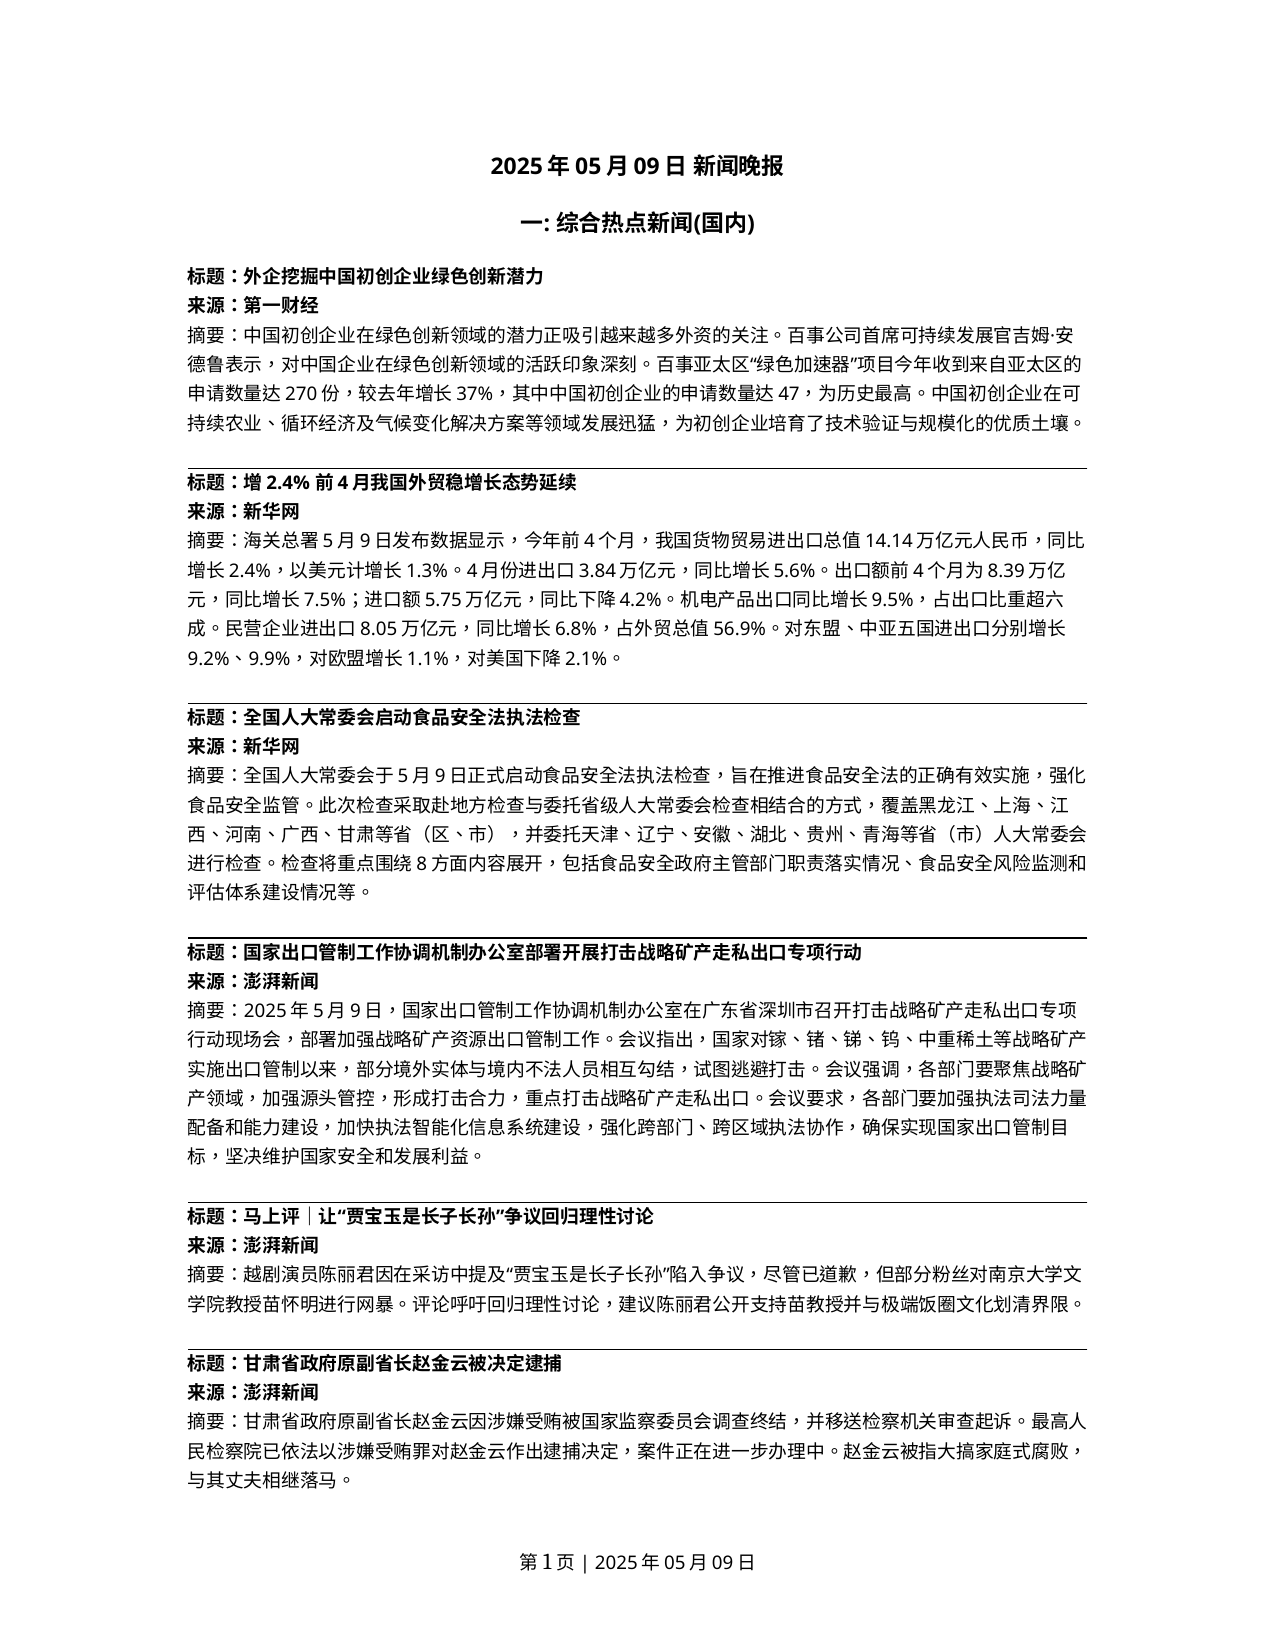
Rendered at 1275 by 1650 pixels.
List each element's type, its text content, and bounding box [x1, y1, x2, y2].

text 标题：增2.4% 前4月我国外贸稳增长态势延续 [187, 469, 1087, 495]
text 来源：新华网 [187, 733, 1087, 759]
text 标题：甘肃省政府原副省长赵金云被决定逮捕 [187, 1350, 1087, 1376]
text 标题：马上评｜让“贾宝玉是长子长孙”争议回归理性讨论 [187, 1203, 1087, 1229]
text 标题：外企挖掘中国初创企业绿色创新潜力 [187, 263, 1087, 289]
text 摘要：越剧演员陈丽君因在采访中提及“贾宝玉是长子长孙”陷入争议，尽管已道歉，但部分粉丝对南京大学文学院教授苗怀明进行网暴。评论呼吁回归理性讨论，建议陈丽君公开支持苗教授并与极端饭圈文化划清界限。 [187, 1262, 1087, 1316]
text 摘要：2025年5月9日，国家出口管制工作协调机制办公室在广东省深圳市召开打击战略矿产走私出口专项行动现场会，部署加强战略矿产资源出口管制工作。会议指出，国家对镓、锗、锑、钨、中重稀土等战略矿产实施出口管制以来，部分境外实体与境内不法人员相互勾结，试图逃避打击。会议强调，各部门要聚焦战略矿产领域，加强源头管控，形成打击合力，重点打击战略矿产走私出口。会议要求，各部门要加强执法司法力量配备和能力建设，加快执法智能化信息系统建设，强化跨部门、跨区域执法协作，确保实现国家出口管制目标，坚决维护国家安全和发展利益。 [187, 997, 1087, 1169]
text 摘要：全国人大常委会于5月9日正式启动食品安全法执法检查，旨在推进食品安全法的正确有效实施，强化食品安全监管。此次检查采取赴地方检查与委托省级人大常委会检查相结合的方式，覆盖黑龙江、上海、江西、河南、广西、甘肃等省（区、市），并委托天津、辽宁、安徽、湖北、贵州、青海等省（市）人大常委会进行检查。检查将重点围绕8方面内容展开，包括食品安全政府主管部门职责落实情况、食品安全风险监测和评估体系建设情况等。 [187, 763, 1087, 905]
text 摘要：海关总署5月9日发布数据显示，今年前4个月，我国货物贸易进出口总值14.14万亿元人民币，同比增长2.4%，以美元计增长1.3%。4月份进出口3.84万亿元，同比增长5.6%。出口额前4个月为8.39万亿元，同比增长7.5%；进口额5.75万亿元，同比下降4.2%。机电产品出口同比增长9.5%，占出口比重超六成。民营企业进出口8.05万亿元，同比增长6.8%，占外贸总值56.9%。对东盟、中亚五国进出口分别增长9.2%、9.9%，对欧盟增长1.1%，对美国下降2.1%。 [187, 528, 1087, 670]
text 摘要：甘肃省政府原副省长赵金云因涉嫌受贿被国家监察委员会调查终结，并移送检察机关审查起诉。最高人民检察院已依法以涉嫌受贿罪对赵金云作出逮捕决定，案件正在进一步办理中。赵金云被指大搞家庭式腐败，与其丈夫相继落马。 [187, 1409, 1087, 1493]
text 来源：第一财经 [187, 293, 1087, 318]
text 一: 综合热点新闻(国内) [187, 207, 1087, 238]
text 来源：新华网 [187, 498, 1087, 524]
text 标题：国家出口管制工作协调机制办公室部署开展打击战略矿产走私出口专项行动 [187, 939, 1087, 964]
text 来源：澎湃新闻 [187, 1379, 1087, 1405]
text 标题：全国人大常委会启动食品安全法执法检查 [187, 704, 1087, 729]
text 摘要：中国初创企业在绿色创新领域的潜力正吸引越来越多外资的关注。百事公司首席可持续发展官吉姆·安德鲁表示，对中国企业在绿色创新领域的活跃印象深刻。百事亚太区“绿色加速器”项目今年收到来自亚太区的申请数量达270份，较去年增长37%，其中中国初创企业的申请数量达47，为历史最高。中国初创企业在可持续农业、循环经济及气候变化解决方案等领域发展迅猛，为初创企业培育了技术验证与规模化的优质土壤。 [187, 322, 1087, 435]
text 来源：澎湃新闻 [187, 1232, 1087, 1258]
text 来源：澎湃新闻 [187, 968, 1087, 994]
text 2025年05月09日 新闻晚报 [187, 150, 1087, 181]
